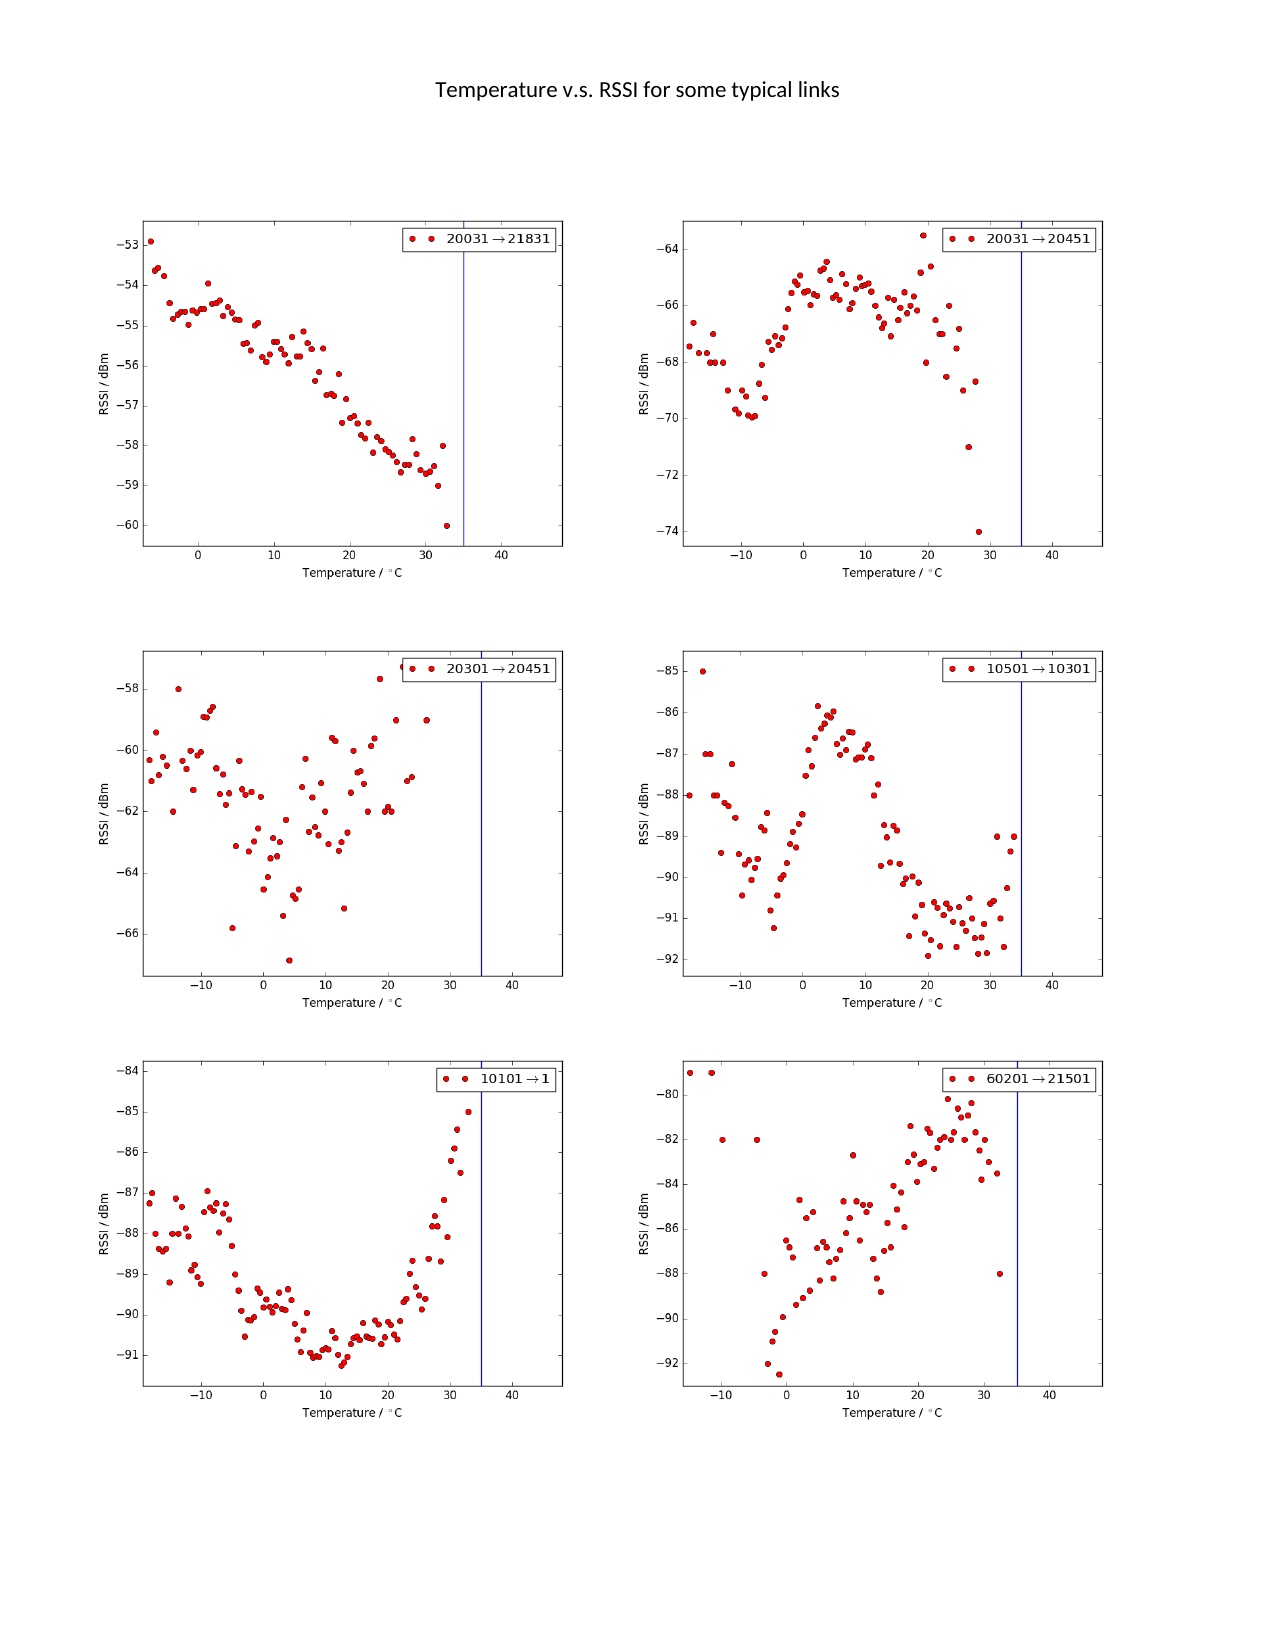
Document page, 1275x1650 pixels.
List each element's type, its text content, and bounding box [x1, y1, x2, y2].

picture [75, 1020, 1155, 1426]
picture [75, 611, 1155, 1016]
picture [75, 181, 1155, 586]
text Temperature v.s. RSSI for some typical links [75, 75, 1200, 103]
